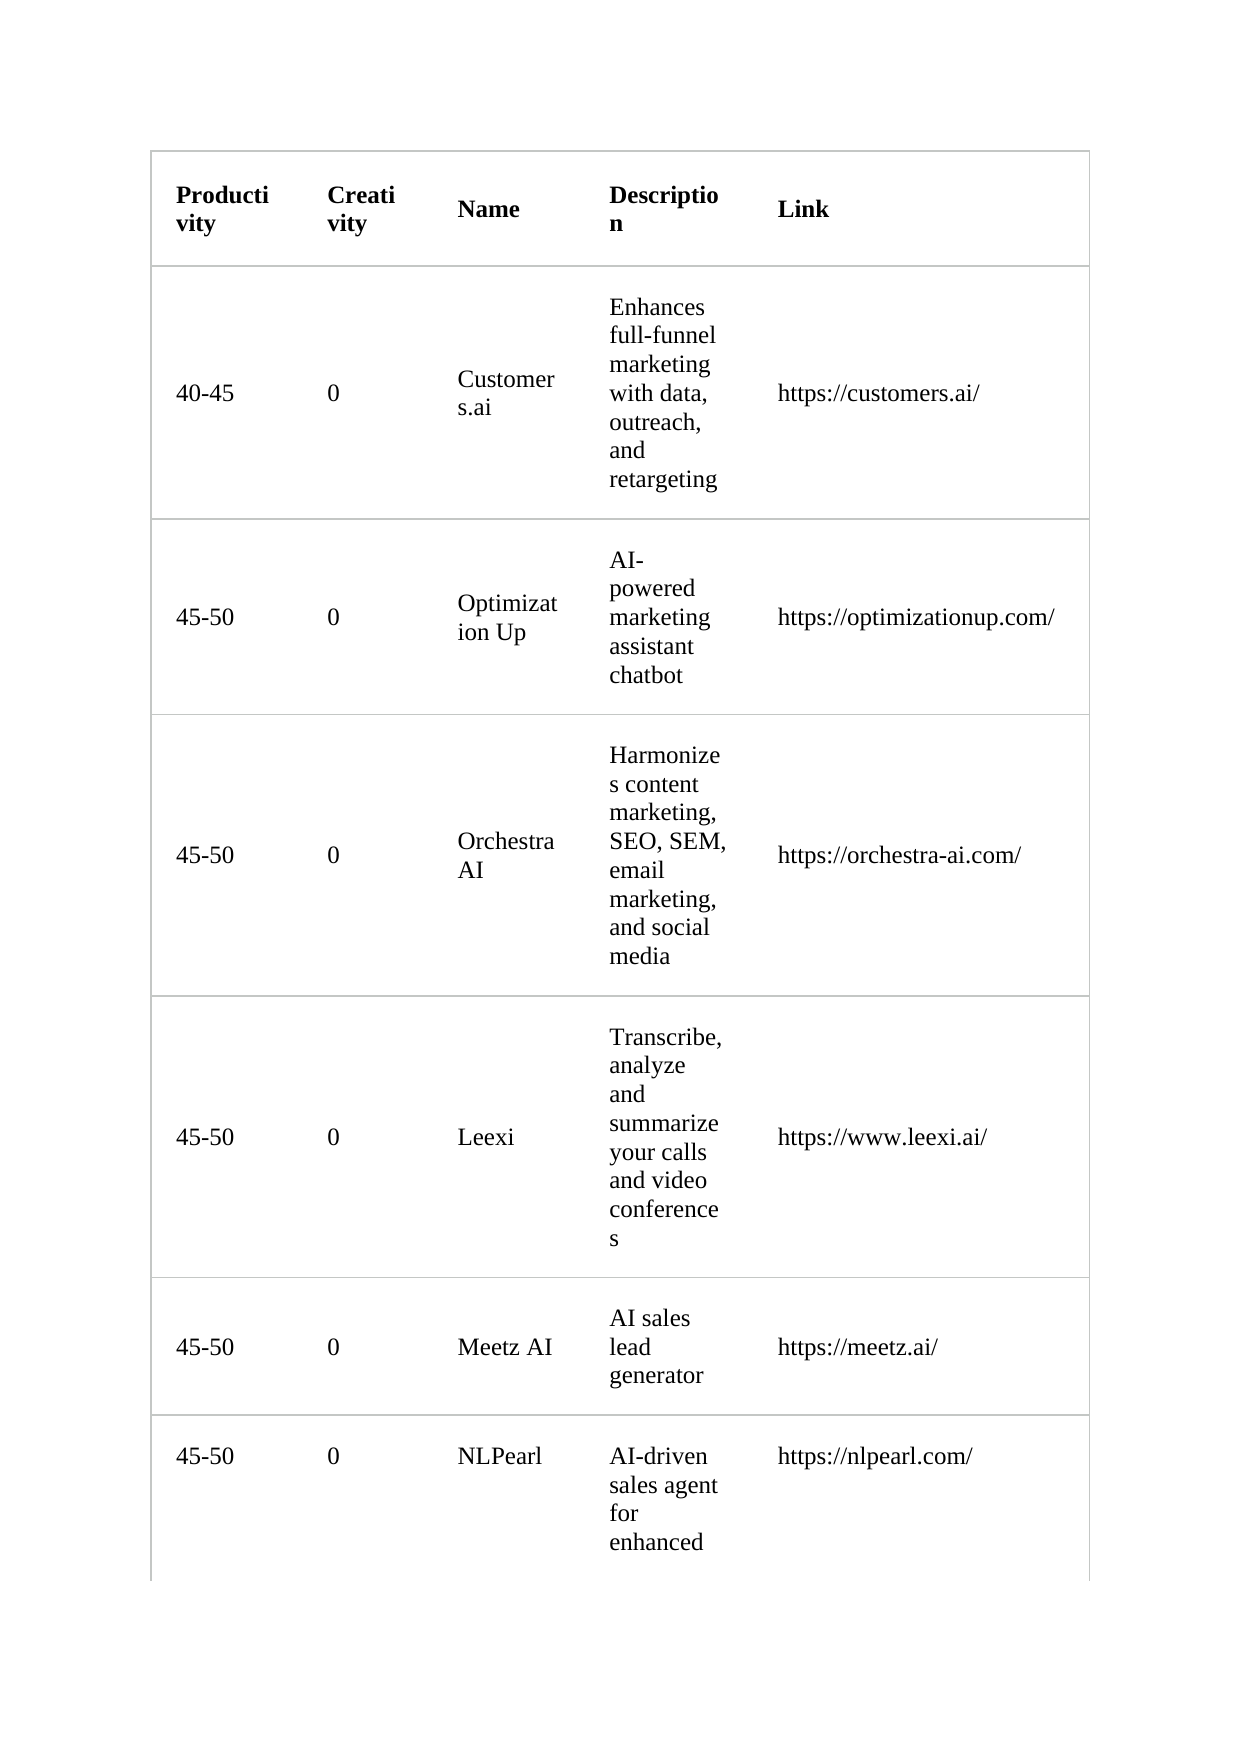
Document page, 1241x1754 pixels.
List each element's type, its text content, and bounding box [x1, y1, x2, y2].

table_cell 45-50 [152, 1416, 302, 1581]
table_cell AI sales lead generator [584, 1278, 753, 1414]
table_header Link [753, 152, 1089, 265]
table_cell https://optimizationup.com/ [753, 520, 1089, 713]
table_cell 0 [302, 715, 432, 995]
table_cell https://meetz.ai/ [753, 1278, 1089, 1414]
table_cell 40-45 [152, 267, 302, 518]
table_cell AI-powered marketing assistant chatbot [584, 520, 753, 713]
table_cell NLPearl [433, 1416, 584, 1581]
table_cell 45-50 [152, 1278, 302, 1414]
table_cell 0 [302, 997, 432, 1277]
table_cell Transcribe, analyze and summarize your calls and video conferences [584, 997, 753, 1277]
table_cell 45-50 [152, 520, 302, 713]
table_cell https://customers.ai/ [753, 267, 1089, 518]
table_cell Customers.ai [433, 267, 584, 518]
table_cell 0 [302, 1278, 432, 1414]
table_cell Meetz AI [433, 1278, 584, 1414]
table_cell 45-50 [152, 715, 302, 995]
table_cell 0 [302, 1416, 432, 1581]
table_header Productivity [152, 152, 302, 265]
table_header Creativity [302, 152, 432, 265]
table_cell Orchestra AI [433, 715, 584, 995]
table_header Name [433, 152, 584, 265]
table_cell https://nlpearl.com/ [753, 1416, 1089, 1581]
table_cell Enhances full-funnel marketing with data, outreach, and retargeting [584, 267, 753, 518]
table_cell 0 [302, 520, 432, 713]
table_cell 45-50 [152, 997, 302, 1277]
table_cell https://www.leexi.ai/ [753, 997, 1089, 1277]
table_cell 0 [302, 267, 432, 518]
table_cell Leexi [433, 997, 584, 1277]
table_header Description [584, 152, 753, 265]
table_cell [584, 1416, 753, 1581]
table_cell Harmonizes content marketing, SEO, SEM, email marketing, and social media [584, 715, 753, 995]
table_cell Optimization Up [433, 520, 584, 713]
table_cell https://orchestra-ai.com/ [753, 715, 1089, 995]
